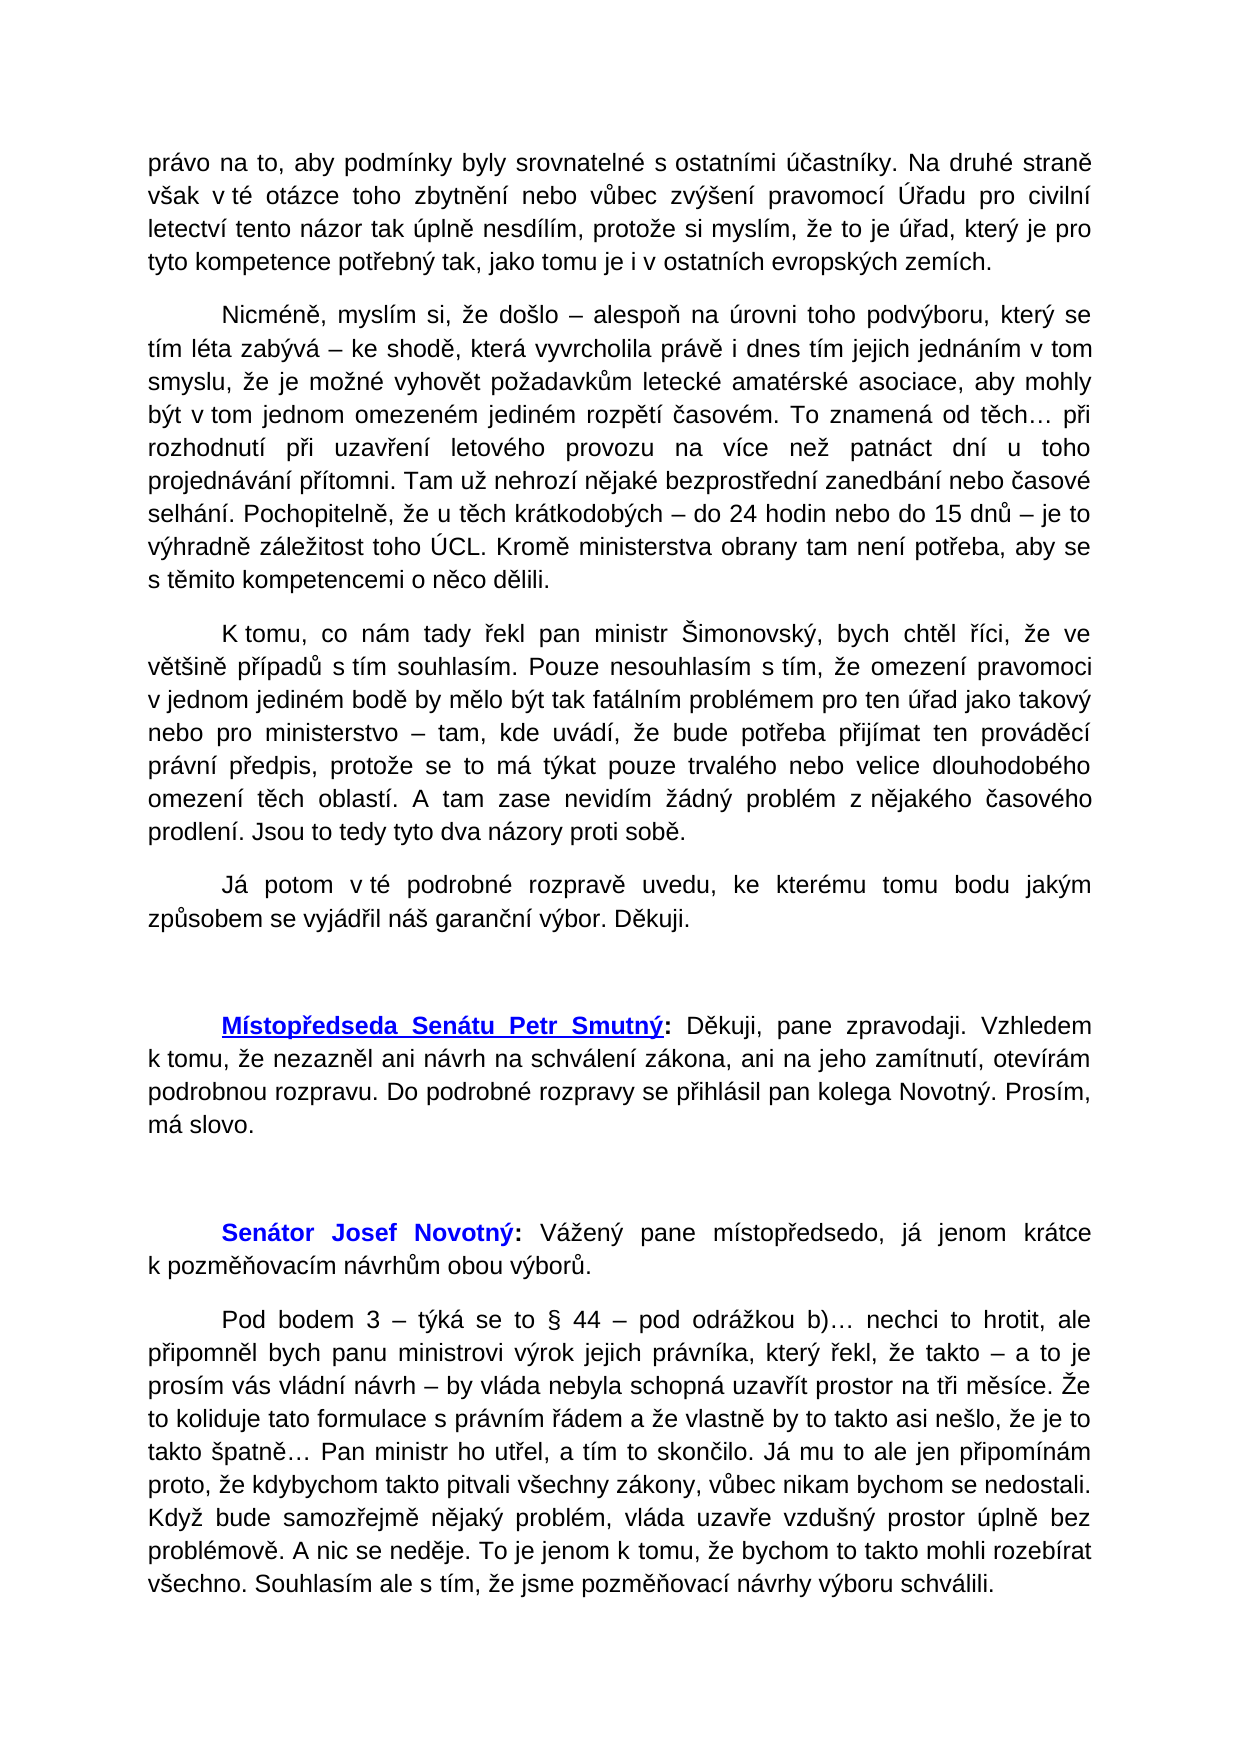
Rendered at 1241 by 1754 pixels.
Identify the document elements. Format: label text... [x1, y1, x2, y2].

text Nicméně, myslím si, že došlo – alespoň na úrovni toho podvýboru, který se tím léta zabývá – ke shodě, která vyvrcholila právě i dnes tím jejich jednáním v tom smyslu, že je možné vyhovět požadavkům letecké amatérské asociace, aby mohly být v tom jednom omezeném jediném rozpětí časovém. To znamená od těch… při rozhodnutí při uzavření letového provozu na více než patnáct dní u toho projednávání přítomni. Tam už nehrozí nějaké bezprostřední zanedbání nebo časové selhání. Pochopitelně, že u těch krátkodobých – do 24 hodin nebo do 15 dnů – je to výhradně záležitost toho ÚCL. Kromě ministerstva obrany tam není potřeba, aby se s těmito kompetencemi o něco dělili. [148, 301, 1093, 593]
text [148, 148, 1093, 275]
text K tomu, co nám tady řekl pan ministr Šimonovský, bych chtěl říci, že ve většině případů s tím souhlasím. Pouze nesouhlasím s tím, že omezení pravomoci v jednom jediném bodě by mělo být tak fatálním problémem pro ten úřad jako takový nebo pro ministerstvo – tam, kde uvádí, že bude potřeba přijímat ten prováděcí právní předpis, protože se to má týkat pouze trvalého nebo velice dlouhodobého omezení těch oblastí. A tam zase nevidím žádný problém z nějakého časového prodlení. Jsou to tedy tyto dva názory proti sobě. [148, 618, 1093, 845]
text Senátor Josef Novotný: Vážený pane místopředsedo, já jenom krátce k pozměňovacím návrhům obou výborů. [148, 1218, 1093, 1280]
text Pod bodem 3 – týká se to § 44 – pod odrážkou b)… nechci to hrotit, ale připomněl bych panu ministrovi výrok jejich právníka, který řekl, že takto – a to je prosím vás vládní návrh – by vláda nebyla schopná uzavřít prostor na tři měsíce. Že to koliduje tato formulace s právním řádem a že vlastně by to takto asi nešlo, že je to takto špatně… Pan ministr ho utřel, a tím to skončilo. Já mu to ale jen připomínám proto, že kdybychom takto pitvali všechny zákony, vůbec nikam bychom se nedostali. Když bude samozřejmě nějaký problém, vláda uzavře vzdušný prostor úplně bez problémově. A nic se neděje. To je jenom k tomu, že bychom to takto mohli rozebírat všechno. Souhlasím ale s tím, že jsme pozměňovací návrhy výboru schválili. [148, 1305, 1093, 1598]
text Místopředseda Senátu Petr Smutný: Děkuji, pane zpravodaji. Vzhledem k tomu, že nezazněl ani návrh na schválení zákona, ani na jeho zamítnutí, otevírám podrobnou rozpravu. Do podrobné rozpravy se přihlásil pan kolega Novotný. Prosím, má slovo. [148, 1011, 1093, 1139]
text Já potom v té podrobné rozpravě uvedu, ke kterému tomu bodu jakým způsobem se vyjádřil náš garanční výbor. Děkuji. [148, 871, 1093, 932]
